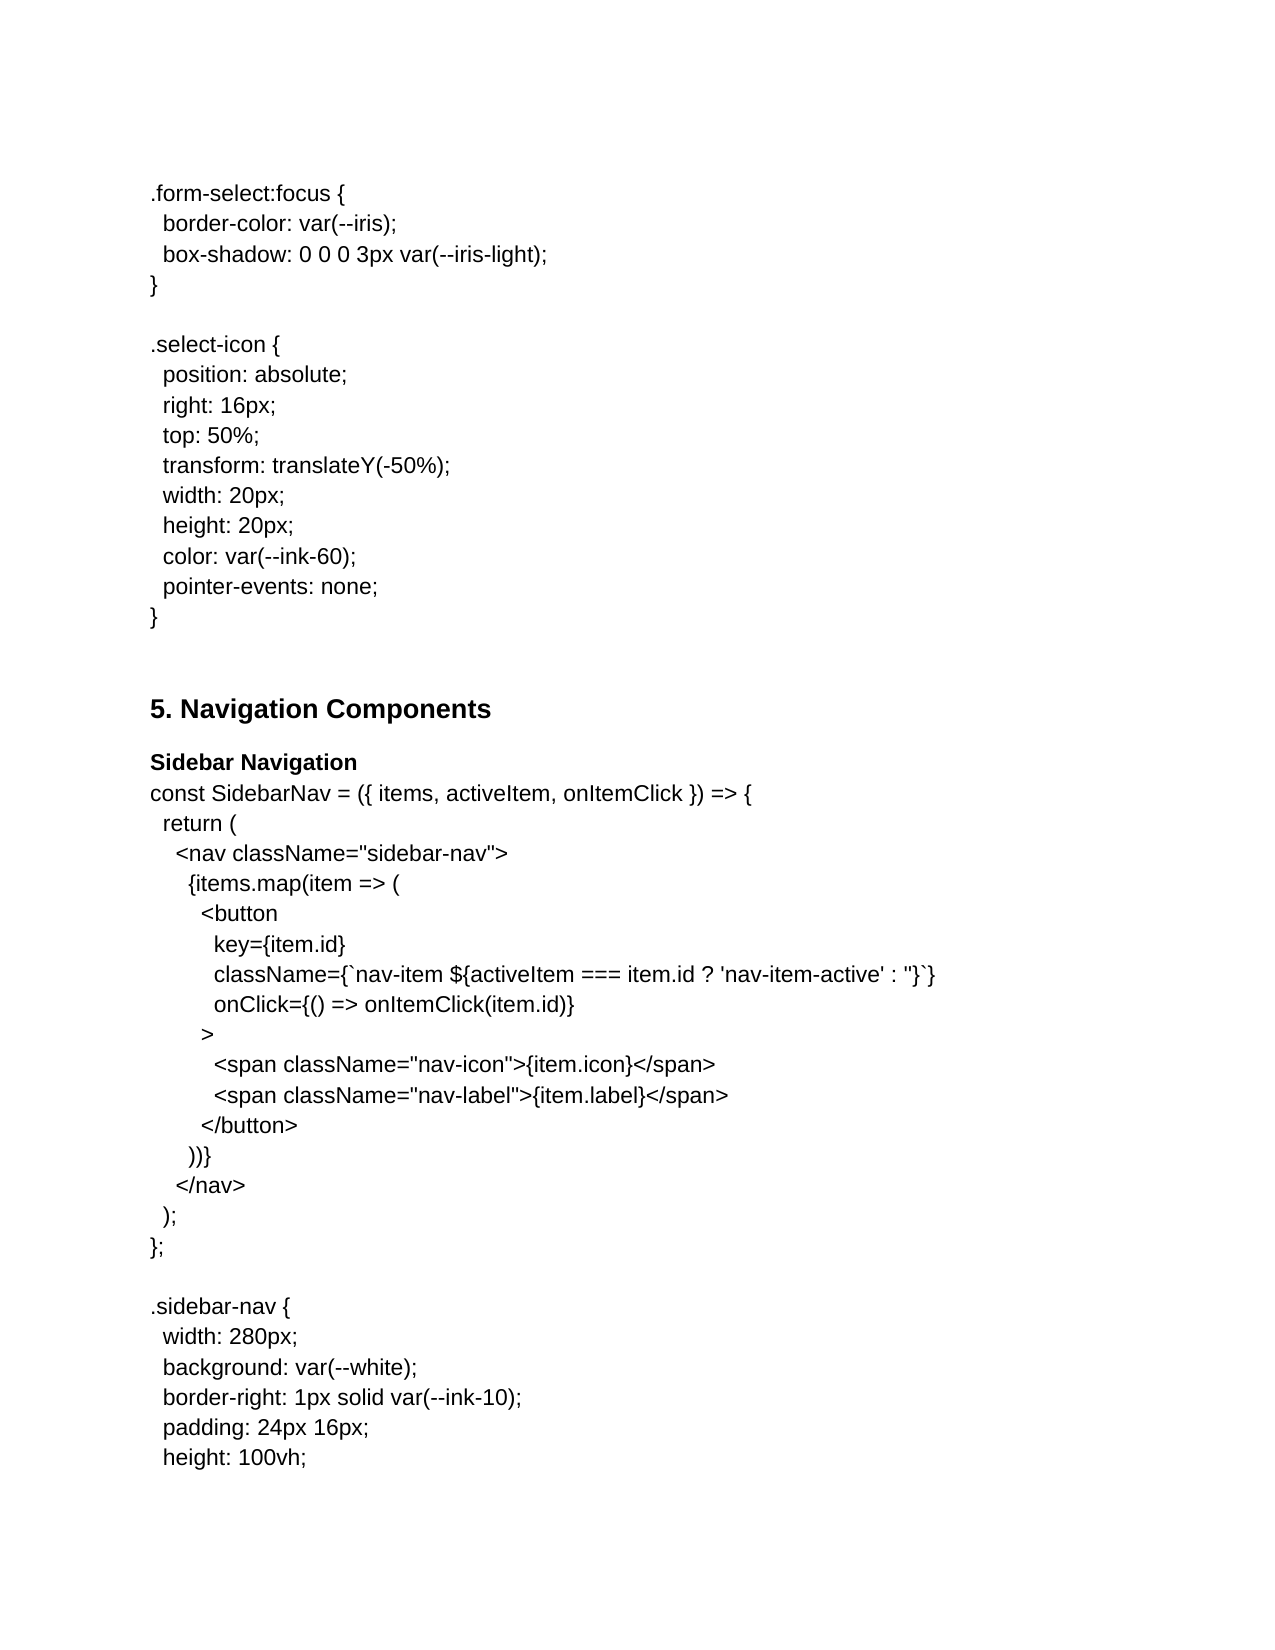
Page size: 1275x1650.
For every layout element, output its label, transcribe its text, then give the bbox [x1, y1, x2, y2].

text } [150, 271, 1125, 297]
text pointer-events: none; [150, 573, 1125, 599]
text const SidebarNav = ({ items, activeItem, onItemClick }) => { [150, 779, 1125, 806]
text key={item.id} [150, 931, 1125, 957]
subtitle 5. Navigation Components [150, 693, 1125, 724]
text <span className="nav-label">{item.label}</span> [150, 1082, 1125, 1108]
text transform: translateY(-50%); [150, 452, 1125, 478]
text height: 20px; [150, 512, 1125, 539]
text <button [150, 900, 1125, 927]
text .form-select:focus { [150, 180, 1125, 207]
text > [150, 1021, 1125, 1047]
text background: var(--white); [150, 1353, 1125, 1380]
text box-shadow: 0 0 0 3px var(--iris-light); [150, 241, 1125, 267]
text top: 50%; [150, 422, 1125, 448]
text padding: 24px 16px; [150, 1414, 1125, 1440]
text onClick={() => onItemClick(item.id)} [150, 991, 1125, 1017]
text <span className="nav-icon">{item.icon}</span> [150, 1051, 1125, 1078]
text color: var(--ink-60); [150, 543, 1125, 569]
text width: 20px; [150, 482, 1125, 509]
text }; [150, 1233, 1125, 1259]
text return ( [150, 810, 1125, 836]
text position: absolute; [150, 361, 1125, 388]
subtitle Sidebar Navigation [150, 749, 1125, 775]
text ); [150, 1202, 1125, 1229]
text className={`nav-item ${activeItem === item.id ? 'nav-item-active' : ''}`} [150, 961, 1125, 987]
text ))} [150, 1142, 1125, 1168]
text <nav className="sidebar-nav"> [150, 840, 1125, 866]
text width: 280px; [150, 1323, 1125, 1349]
text } [150, 603, 1125, 629]
text height: 100vh; [150, 1444, 1125, 1470]
text .sidebar-nav { [150, 1293, 1125, 1319]
text right: 16px; [150, 392, 1125, 418]
text </nav> [150, 1172, 1125, 1198]
text border-color: var(--iris); [150, 210, 1125, 237]
text .select-icon { [150, 331, 1125, 358]
text {items.map(item => ( [150, 870, 1125, 896]
text </button> [150, 1112, 1125, 1138]
text border-right: 1px solid var(--ink-10); [150, 1384, 1125, 1410]
